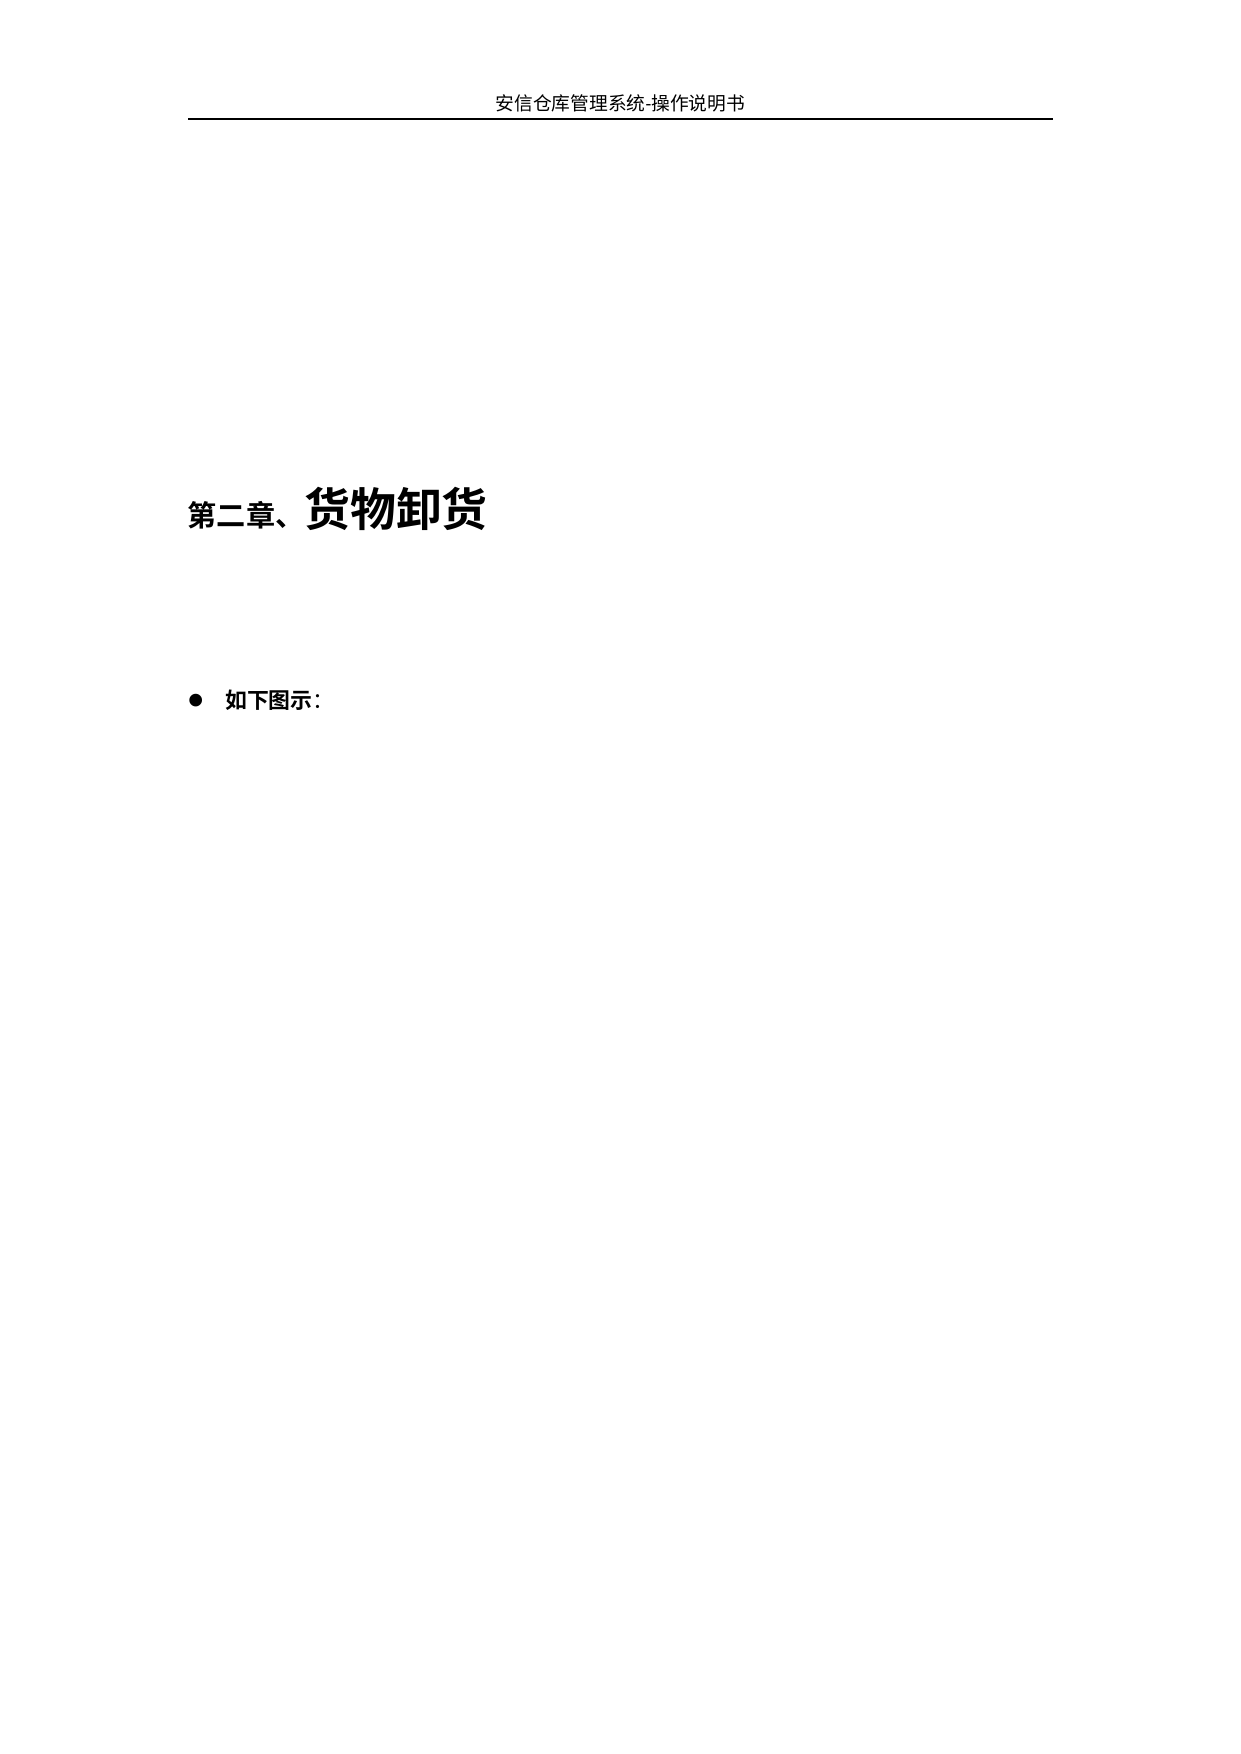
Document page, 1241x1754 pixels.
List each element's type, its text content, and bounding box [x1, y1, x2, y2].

subtitle 第二章、货物卸货 [187, 457, 1053, 555]
list 如下图示： [187, 683, 1053, 715]
